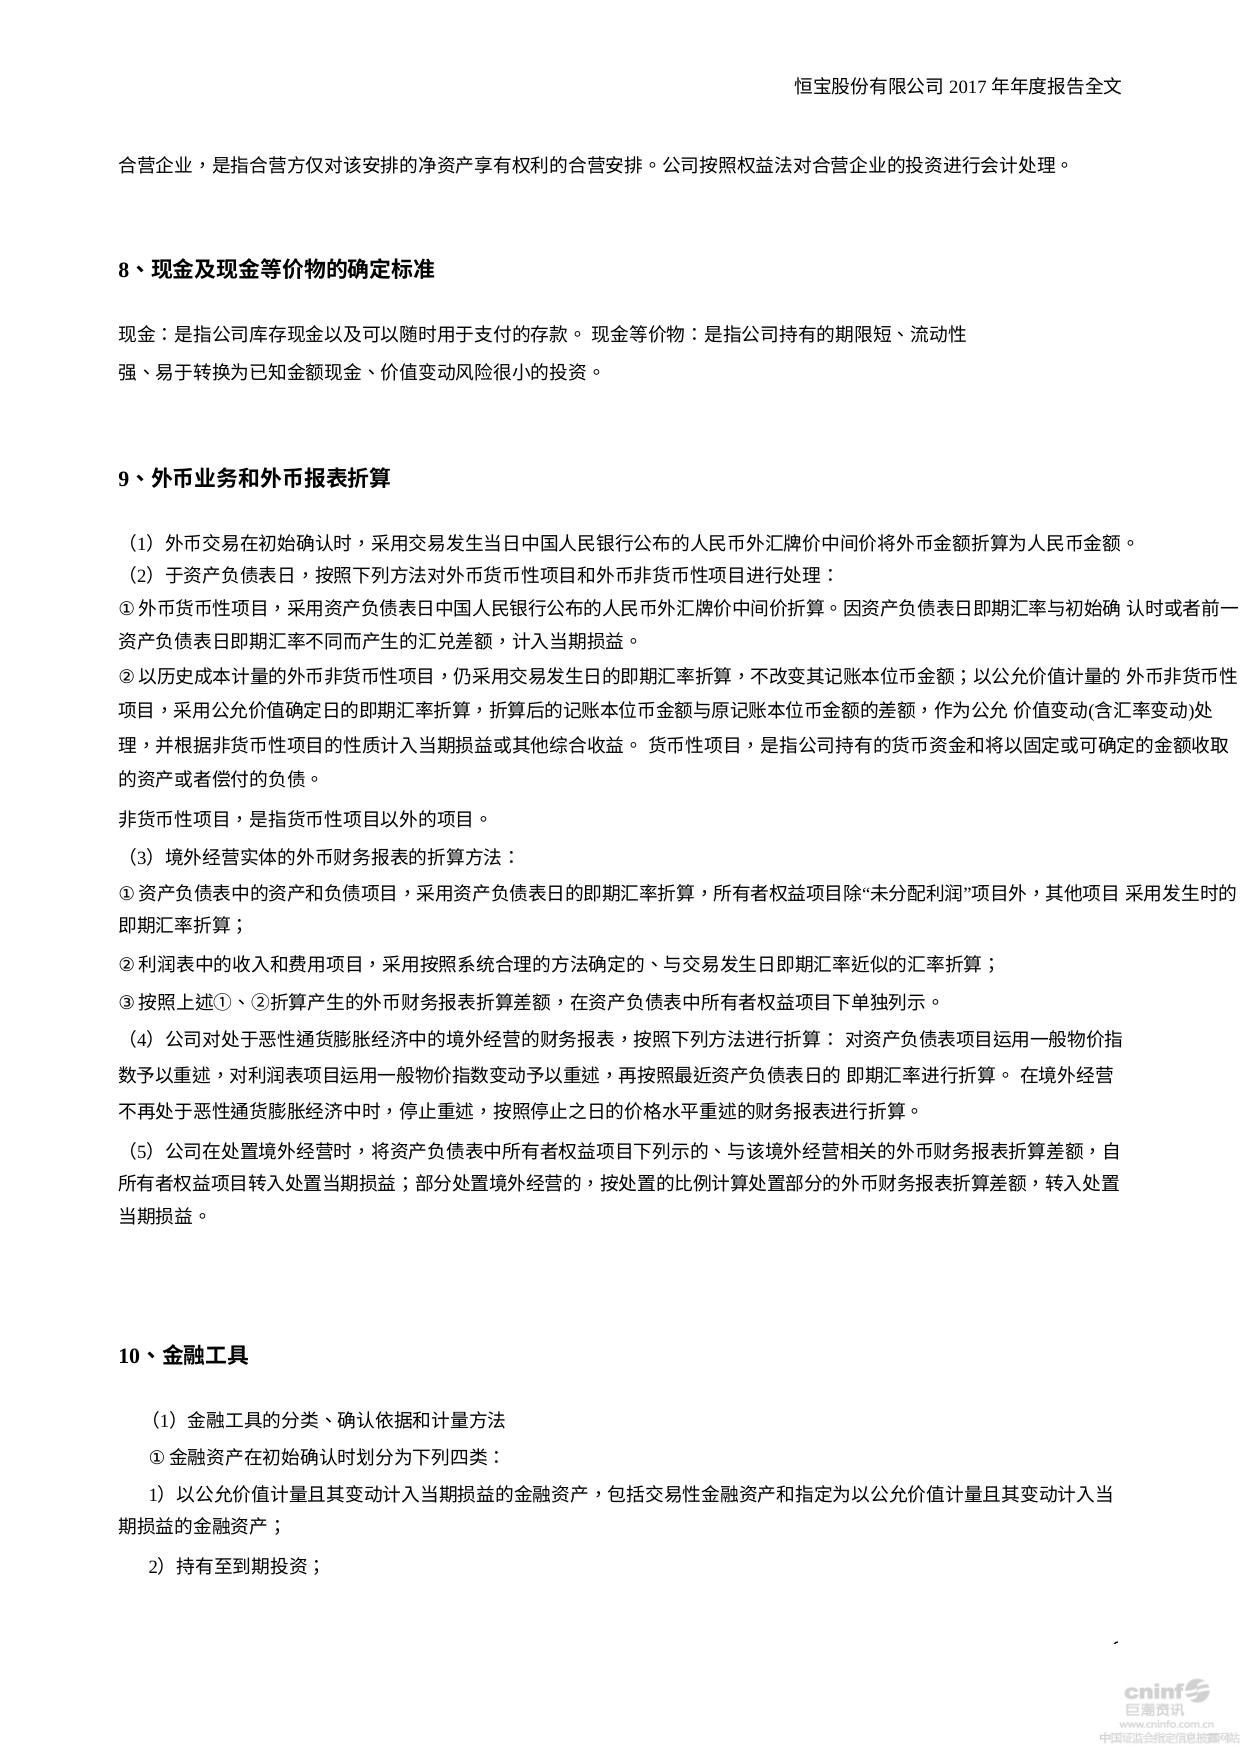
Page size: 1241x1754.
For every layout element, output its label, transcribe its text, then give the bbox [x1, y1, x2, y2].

text （2）于资产负债表日，按照下列方法对外币货币性项目和外币非货币性项目进行处理： [118, 563, 1240, 588]
subtitle 10、金融工具 [118, 1340, 1240, 1370]
text ①外币货币性项目，采用资产负债表日中国人民银行公布的人民币外汇牌价中间价折算。因资产负债表日即期汇率与初始确 认时或者前一资产负债表日即期汇率不同而产生的汇兑差额，计入当期损益。 [118, 595, 1240, 654]
text （1）外币交易在初始确认时，采用交易发生当日中国人民银行公布的人民币外汇牌价中间价将外币金额折算为人民币金额。 [118, 531, 1240, 556]
text 1）以公允价值计量且其变动计入当期损益的金融资产，包括交易性金融资产和指定为以公允价值计量且其变动计入当 期损益的金融资产； [118, 1482, 1116, 1539]
text 合营企业，是指合营方仅对该安排的净资产享有权利的合营安排。公司按照权益法对合营企业的投资进行会计处理。 [118, 152, 1240, 177]
text （1）金融工具的分类、确认依据和计量方法 [141, 1408, 1240, 1433]
text 非货币性项目，是指货币性项目以外的项目。 [118, 806, 1240, 832]
text ②以历史成本计量的外币非货币性项目，仍采用交易发生日的即期汇率折算，不改变其记账本位币金额；以公允价值计量的 外币非货币性项目，采用公允价值确定日的即期汇率折算，折算后的记账本位币金额与原记账本位币金额的差额，作为公允 价值变动(含汇率变动)处理，并根据非货币性项目的性质计入当期损益或其他综合收益。 货币性项目，是指公司持有的货币资金和将以固定或可确定的金额收取的资产或者偿付的负债。 [118, 663, 1240, 792]
text ①资产负债表中的资产和负债项目，采用资产负债表日的即期汇率折算，所有者权益项目除“未分配利润”项目外，其他项目 采用发生时的即期汇率折算； [118, 880, 1240, 938]
subtitle 9、外币业务和外币报表折算 [118, 463, 1240, 493]
text （5）公司在处置境外经营时，将资产负债表中所有者权益项目下列示的、与该境外经营相关的外币财务报表折算差额，自 所有者权益项目转入处置当期损益；部分处置境外经营的，按处置的比例计算处置部分的外币财务报表折算差额，转入处置 当期损益。 [118, 1138, 1122, 1229]
text ②利润表中的收入和费用项目，采用按照系统合理的方法确定的、与交易发生日即期汇率近似的汇率折算； [118, 951, 1240, 977]
subtitle 8、现金及现金等价物的确定标准 [118, 253, 1240, 283]
picture [1099, 1673, 1241, 1754]
text （3）境外经营实体的外币财务报表的折算方法： [118, 844, 1240, 869]
text （4）公司对处于恶性通货膨胀经济中的境外经营的财务报表，按照下列方法进行折算： 对资产负债表项目运用一般物价指数予以重述，对利润表项目运用一般物价指数变动予以重述，再按照最近资产负债表日的 即期汇率进行折算。 在境外经营不再处于恶性通货膨胀经济中时，停止重述，按照停止之日的价格水平重述的财务报表进行折算。 [118, 1027, 1124, 1124]
text 2）持有至到期投资； [148, 1553, 1240, 1578]
text ③按照上述①、②折算产生的外币财务报表折算差额，在资产负债表中所有者权益项目下单独列示。 [118, 989, 1240, 1014]
text 现金：是指公司库存现金以及可以随时用于支付的存款。 现金等价物：是指公司持有的期限短、流动性强、易于转换为已知金额现金、价值变动风险很小的投资。 [118, 321, 983, 385]
text ①金融资产在初始确认时划分为下列四类： [148, 1444, 1240, 1469]
